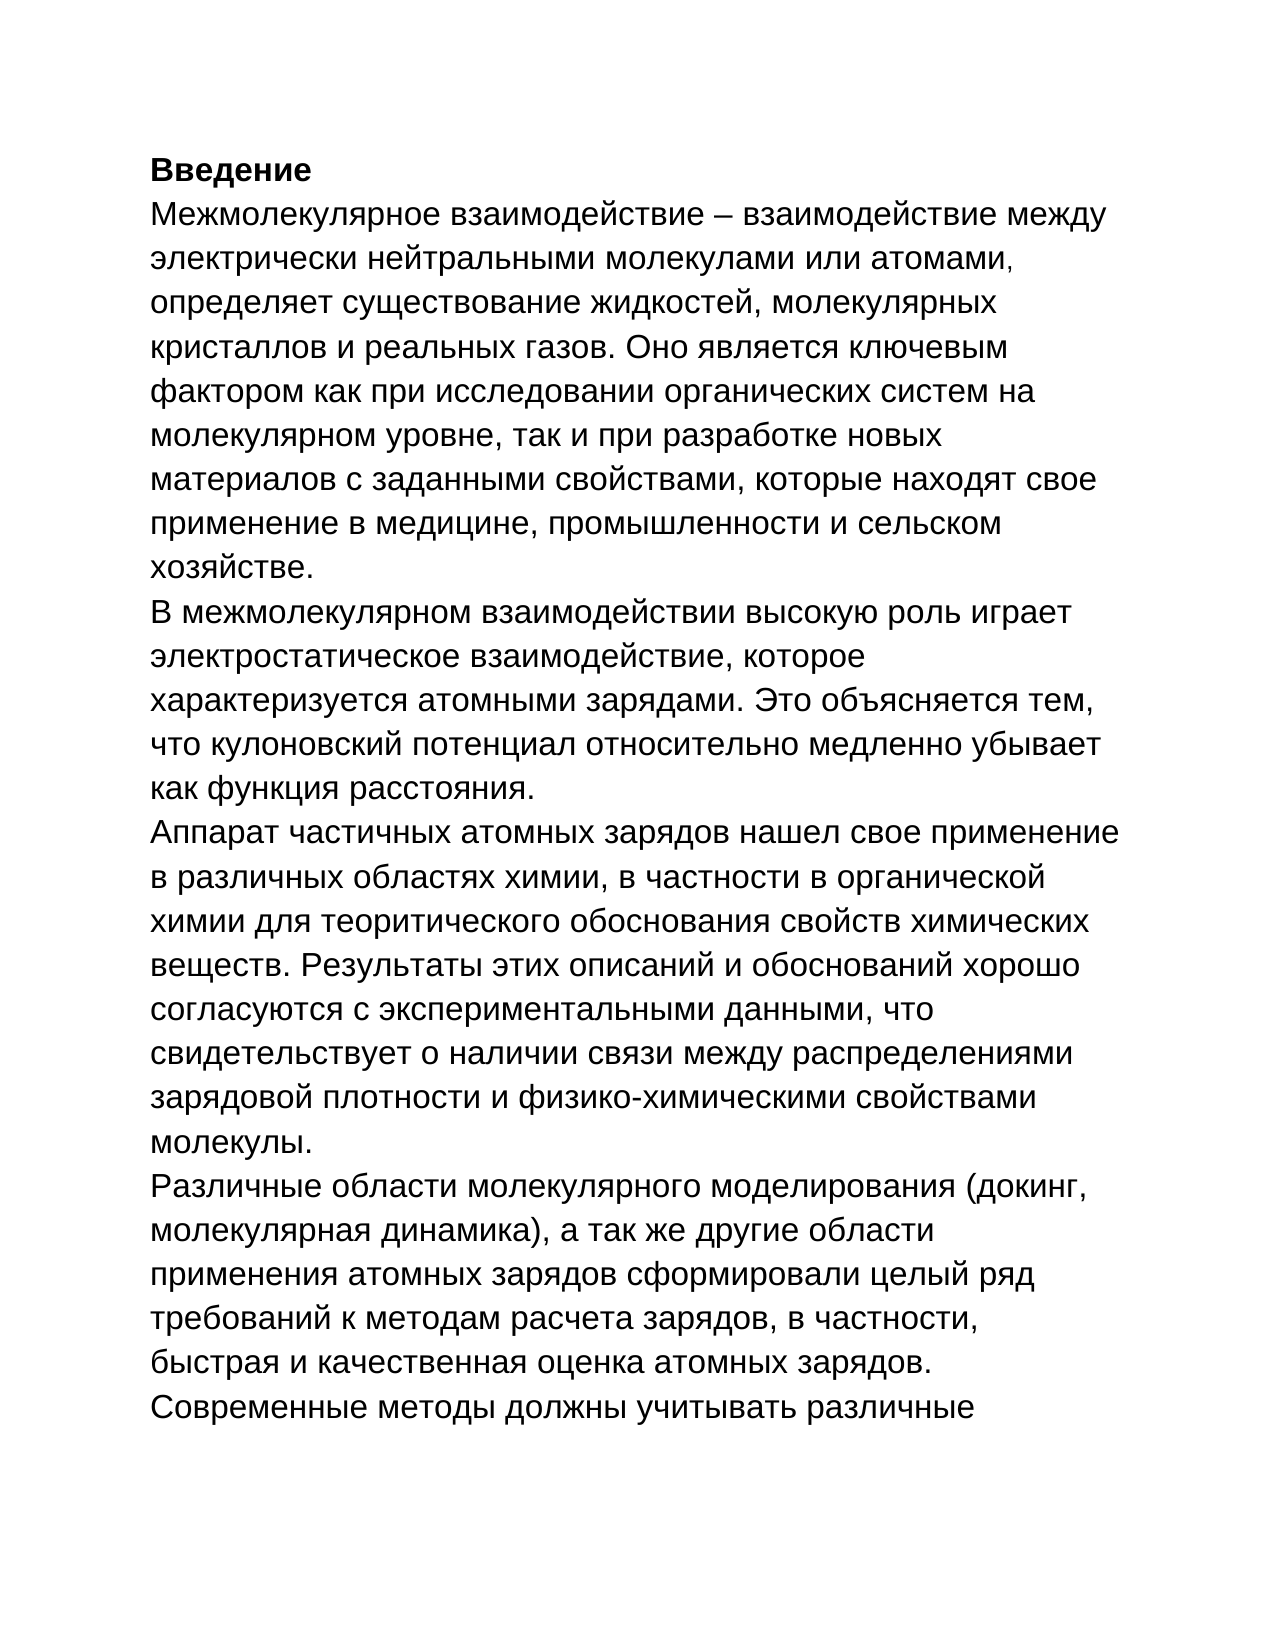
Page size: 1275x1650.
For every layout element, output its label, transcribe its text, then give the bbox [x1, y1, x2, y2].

text Аппарат частичных атомных зарядов нашел свое применение в различных областях химии, в частности в органической химии для теоритического обоснования свойств химических веществ. Результаты этих описаний и обоснований хорошо согласуются с экспериментальными данными, что свидетельствует о наличии связи между распределениями зарядовой плотности и физико-химическими свойствами молекулы. [150, 812, 1125, 1160]
text В межмолекулярном взаимодействии высокую роль играет электростатическое взаимодействие, которое характеризуется атомными зарядами. Это объясняется тем, что кулоновский потенциал относительно медленно убывает как функция расстояния. [150, 592, 1125, 807]
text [150, 1166, 1125, 1425]
text Межмолекулярное взаимодействие – взаимодействие между электрически нейтральными молекулами или атомами, определяет существование жидкостей, молекулярных кристаллов и реальных газов. Оно является ключевым фактором как при исследовании органических систем на молекулярном уровне, так и при разработке новых материалов с заданными свойствами, которые находят свое применение в медицине, промышленности и сельском хозяйстве. [150, 194, 1125, 586]
text Введение [150, 150, 1125, 188]
